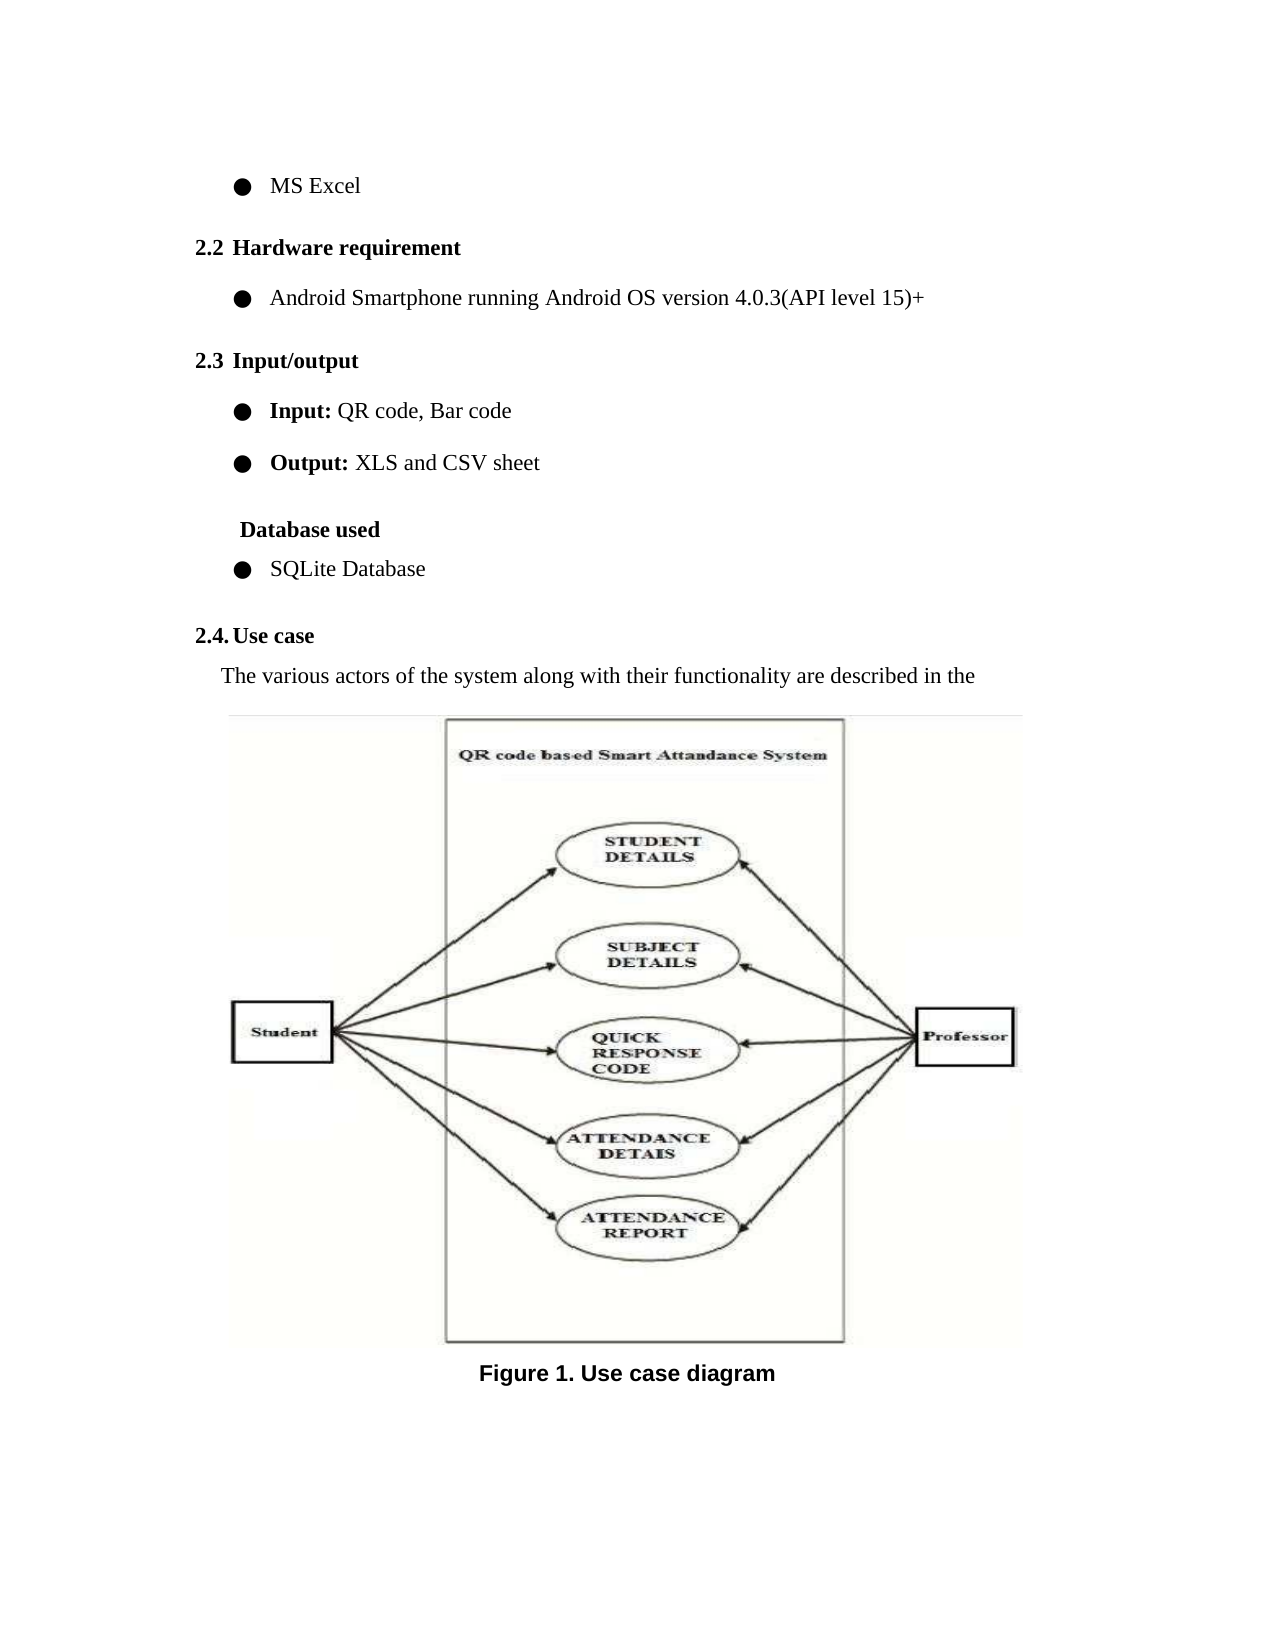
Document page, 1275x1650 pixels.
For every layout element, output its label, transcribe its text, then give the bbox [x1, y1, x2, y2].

list Input: QR code, Bar code [232, 384, 1096, 432]
subtitle Hardware requirement [195, 234, 1096, 260]
text The various actors of the system along with their functionality are described in the [221, 662, 1096, 688]
subtitle Input/output [195, 347, 1096, 373]
list Output: XLS and CSV sheet [232, 436, 1096, 483]
subtitle Use case [195, 622, 1096, 649]
picture [228, 715, 1023, 1348]
list MS Excel [232, 159, 1096, 206]
list Android Smartphone running Android OS version 4.0.3(API level 15)+ [232, 272, 1096, 319]
subtitle Database used [239, 516, 1096, 542]
list SQLite Database [232, 543, 1096, 590]
